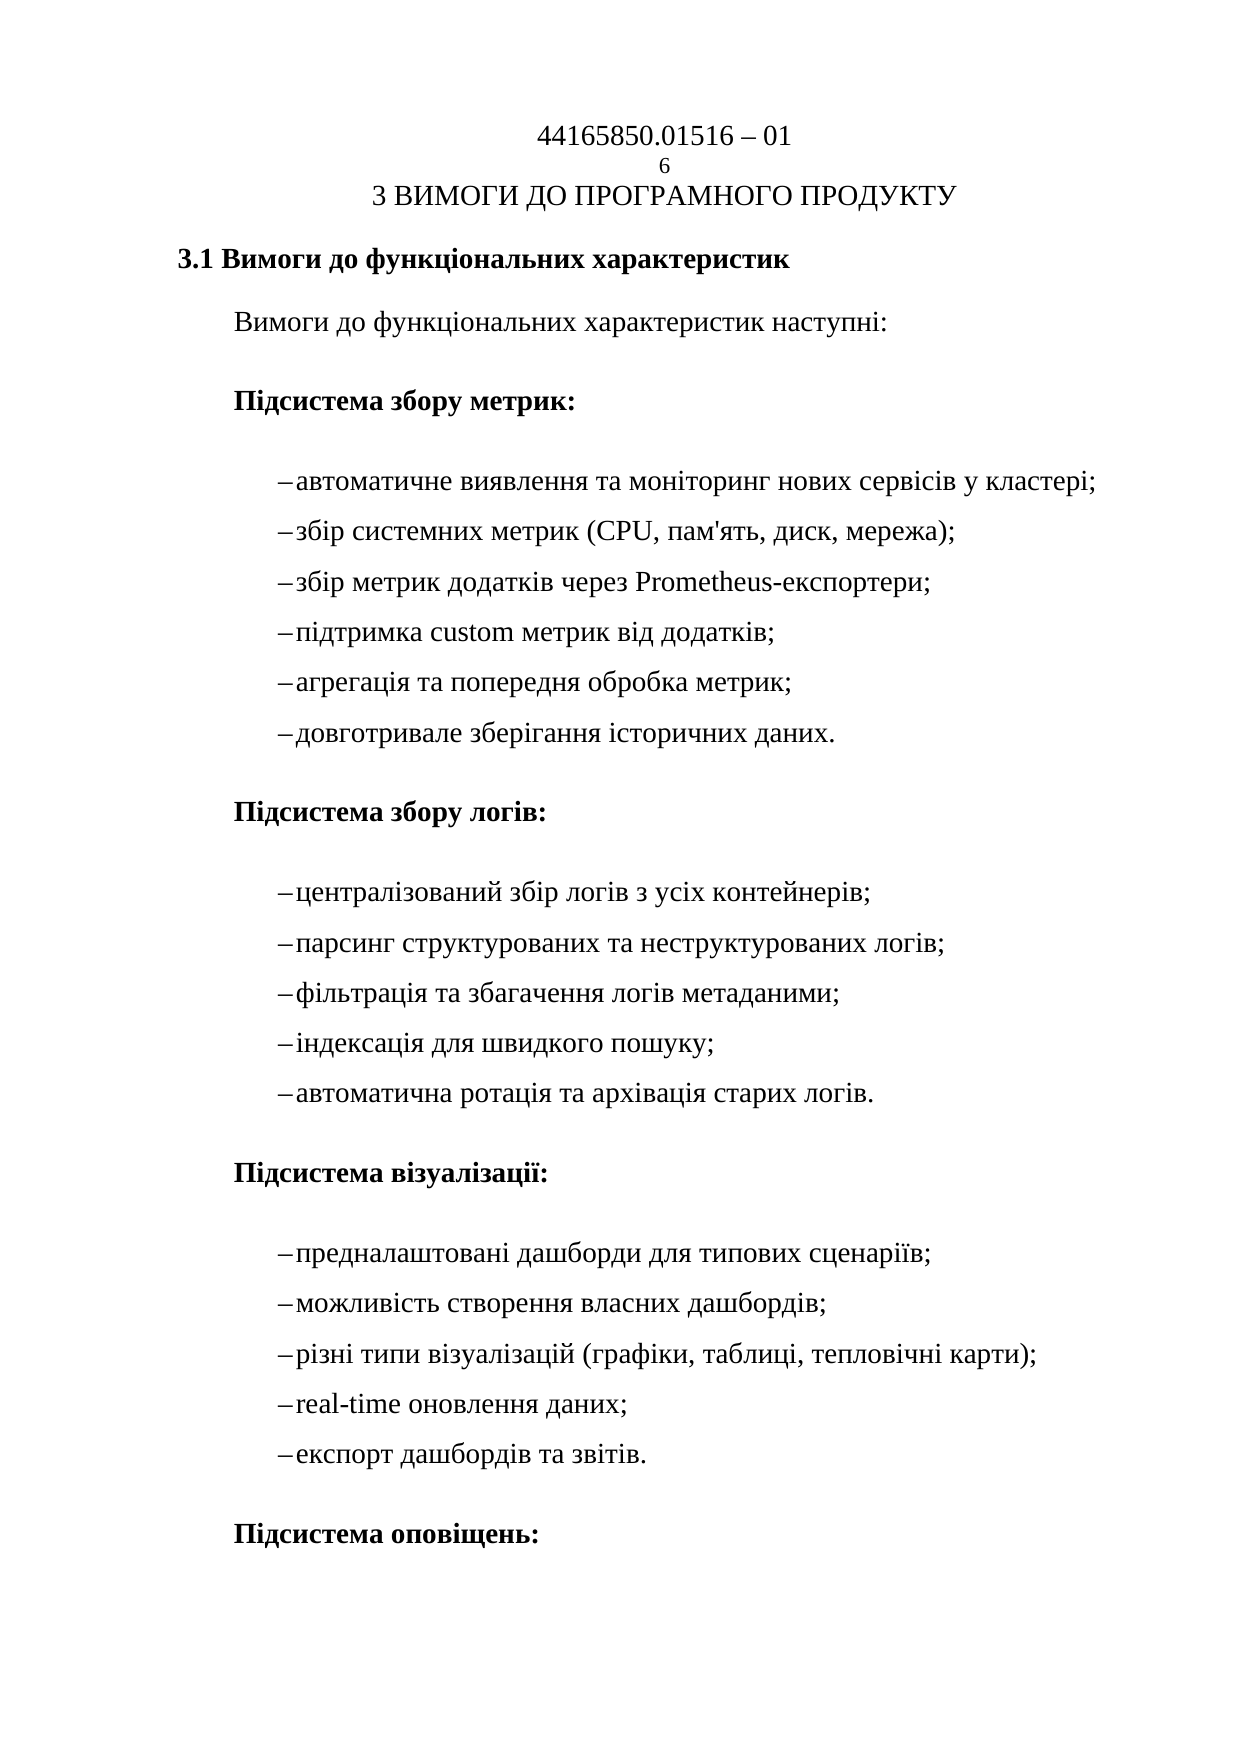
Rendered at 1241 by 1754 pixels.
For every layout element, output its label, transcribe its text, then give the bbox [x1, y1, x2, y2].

text Підсистема візуалізації: [177, 1155, 1152, 1189]
list предналаштовані дашборди для типових сценаріїв; [251, 1235, 1152, 1269]
list підтримка custom метрик від додатків; [251, 614, 1152, 648]
list фільтрація та збагачення логів метаданими; [251, 975, 1152, 1008]
list можливість створення власних дашбордів; [251, 1286, 1152, 1319]
list довготривале зберігання історичних даних. [251, 715, 1152, 748]
text Вимоги до функціональних характеристик наступні: [177, 304, 1152, 337]
text Підсистема збору логів: [177, 794, 1152, 828]
subtitle 3.1 Вимоги до функціональних характеристик [177, 241, 1152, 274]
list централізований збір логів з усіх контейнерів; [251, 874, 1152, 908]
list різні типи візуалізацій (графіки, таблиці, тепловічні карти); [251, 1336, 1152, 1369]
list індексація для швидкого пошуку; [251, 1025, 1152, 1059]
text Підсистема збору метрик: [177, 383, 1152, 417]
list автоматична ротація та архівація старих логів. [251, 1076, 1152, 1109]
text Підсистема оповіщень: [177, 1516, 1152, 1550]
list збір метрик додатків через Prometheus-експортери; [251, 564, 1152, 597]
list агрегація та попередня обробка метрик; [251, 664, 1152, 698]
list real-time оновлення даних; [251, 1386, 1152, 1420]
list автоматичне виявлення та моніторинг нових сервісів у кластері; [251, 463, 1152, 497]
subtitle 3 ВИМОГИ ДО ПРОГРАМНОГО ПРОДУКТУ [177, 178, 1152, 212]
list експорт дашбордів та звітів. [251, 1436, 1152, 1470]
list збір системних метрик (CPU, пам'ять, диск, мережа); [251, 513, 1152, 547]
list парсинг структурованих та неструктурованих логів; [251, 925, 1152, 958]
